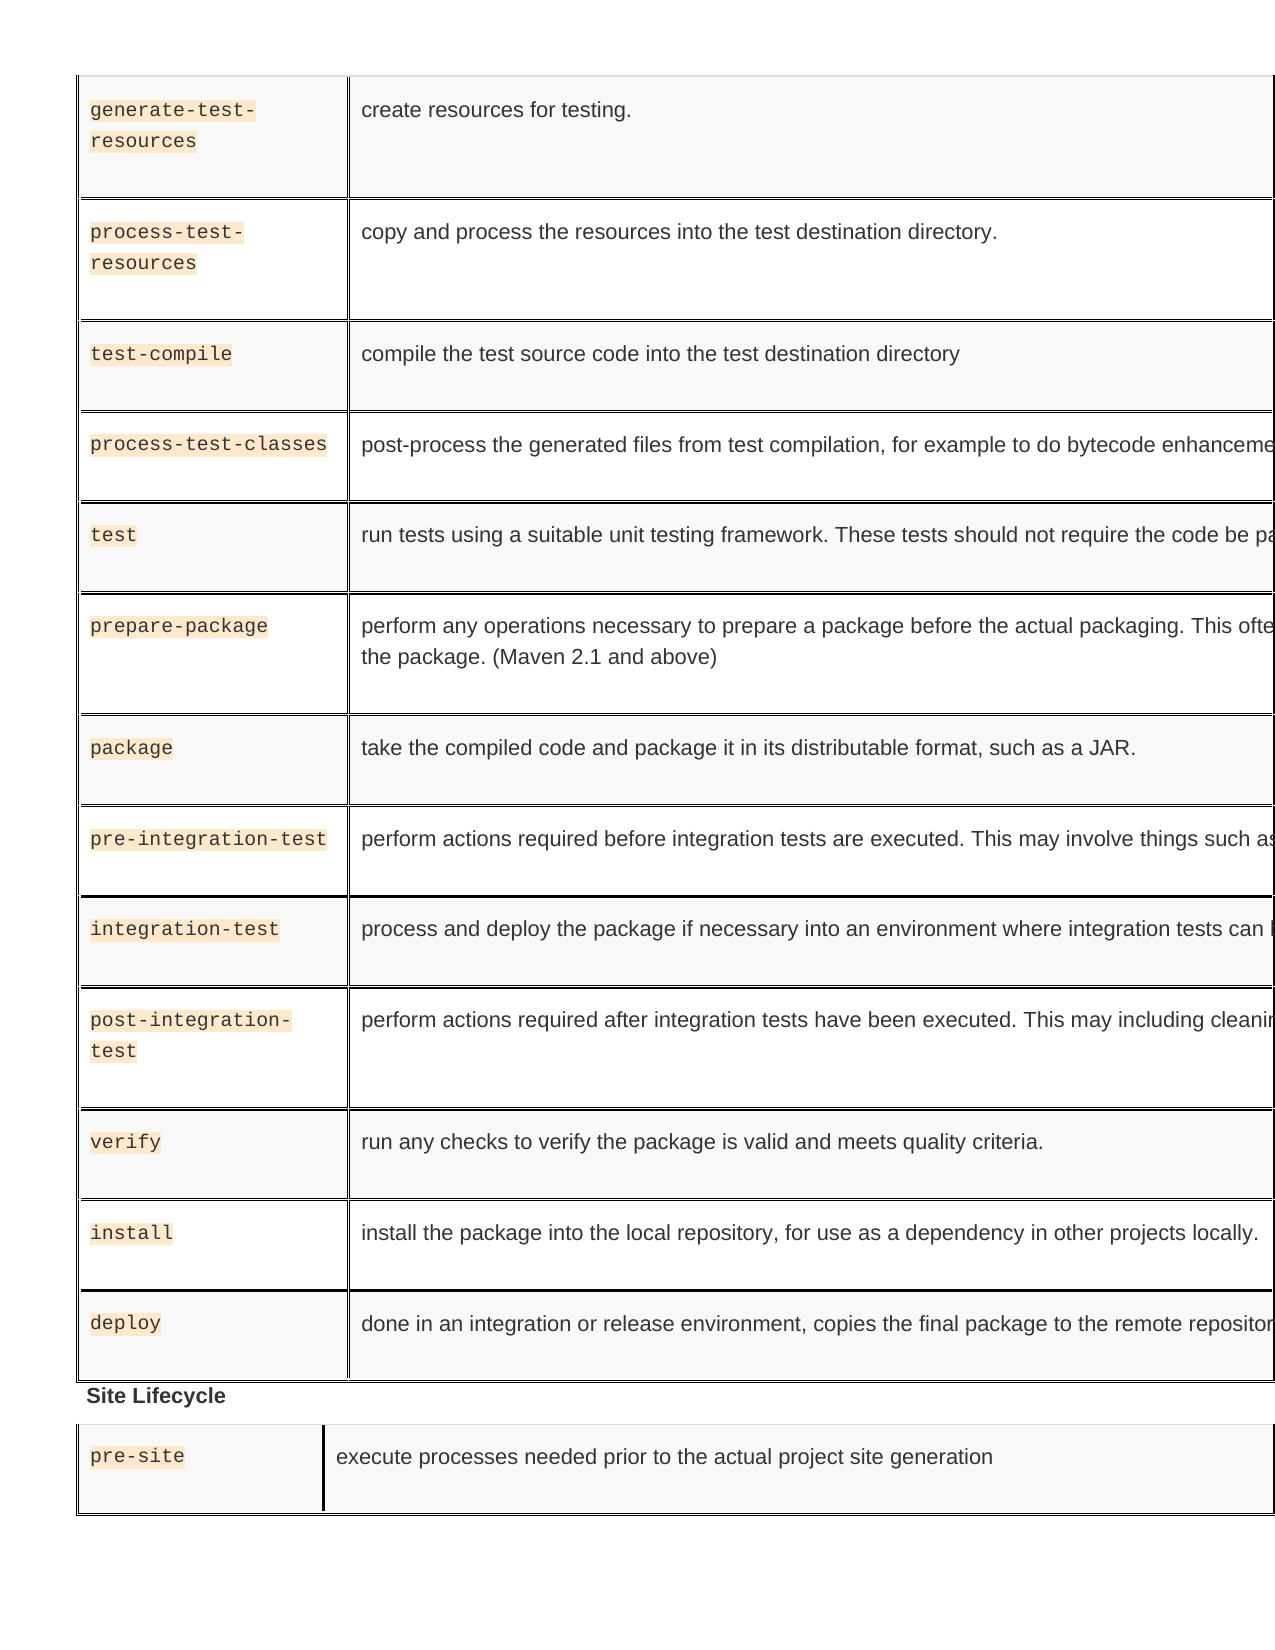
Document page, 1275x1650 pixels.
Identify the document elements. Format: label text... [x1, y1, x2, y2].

table_cell perform any operations necessary to prepare a package before the actual packaging. This often results in an unpacked, processed version of the package. (Maven 2.1 and above) [350, 591, 1274, 713]
table_cell install [79, 1198, 347, 1289]
table_cell done in an integration or release environment, copies the final package to the remote repository for sharing with other developers and projects. [349, 1289, 1273, 1379]
table_cell post-integration-test [77, 985, 348, 1107]
table_cell integration-test [77, 895, 347, 985]
table_cell post-process the generated files from test compilation, for example to do bytecode enhancement on Java classes. For Maven 2.0.5 and above. [350, 410, 1273, 500]
table_cell copy and process the resources into the test destination directory. [350, 197, 1274, 319]
table_cell deploy [79, 1289, 348, 1379]
text Site Lifecycle [86, 1383, 1189, 1408]
table_cell package [79, 713, 347, 804]
table_header execute processes needed prior to the actual project site generation [323, 1425, 1273, 1513]
table_cell run tests using a suitable unit testing framework. These tests should not require the code be packaged or deployed. [349, 500, 1275, 591]
table_cell process-test-classes [79, 410, 347, 500]
table_cell process-test-resources [79, 197, 347, 319]
table_cell install the package into the local repository, for use as a dependency in other projects locally. [350, 1198, 1274, 1289]
table_cell prepare-package [79, 591, 347, 713]
table_cell process and deploy the package if necessary into an environment where integration tests can be run. [350, 895, 1275, 985]
table_cell compile the test source code into the test destination directory [350, 319, 1274, 410]
table_cell verify [79, 1107, 347, 1198]
table_cell create resources for testing. [350, 77, 1273, 197]
table_cell test-compile [79, 319, 347, 410]
table_cell generate-test-resources [79, 77, 347, 197]
table_cell perform actions required before integration tests are executed. This may involve things such as setting up the required environment. [350, 804, 1274, 894]
table_cell test [77, 500, 348, 591]
table_cell run any checks to verify the package is valid and meets quality criteria. [350, 1107, 1274, 1198]
table_cell pre-integration-test [79, 804, 347, 894]
table_cell perform actions required after integration tests have been executed. This may including cleaning up the environment. [349, 985, 1275, 1107]
table_cell take the compiled code and package it in its distributable format, such as a JAR. [350, 713, 1274, 804]
table_header pre-site [79, 1425, 323, 1513]
